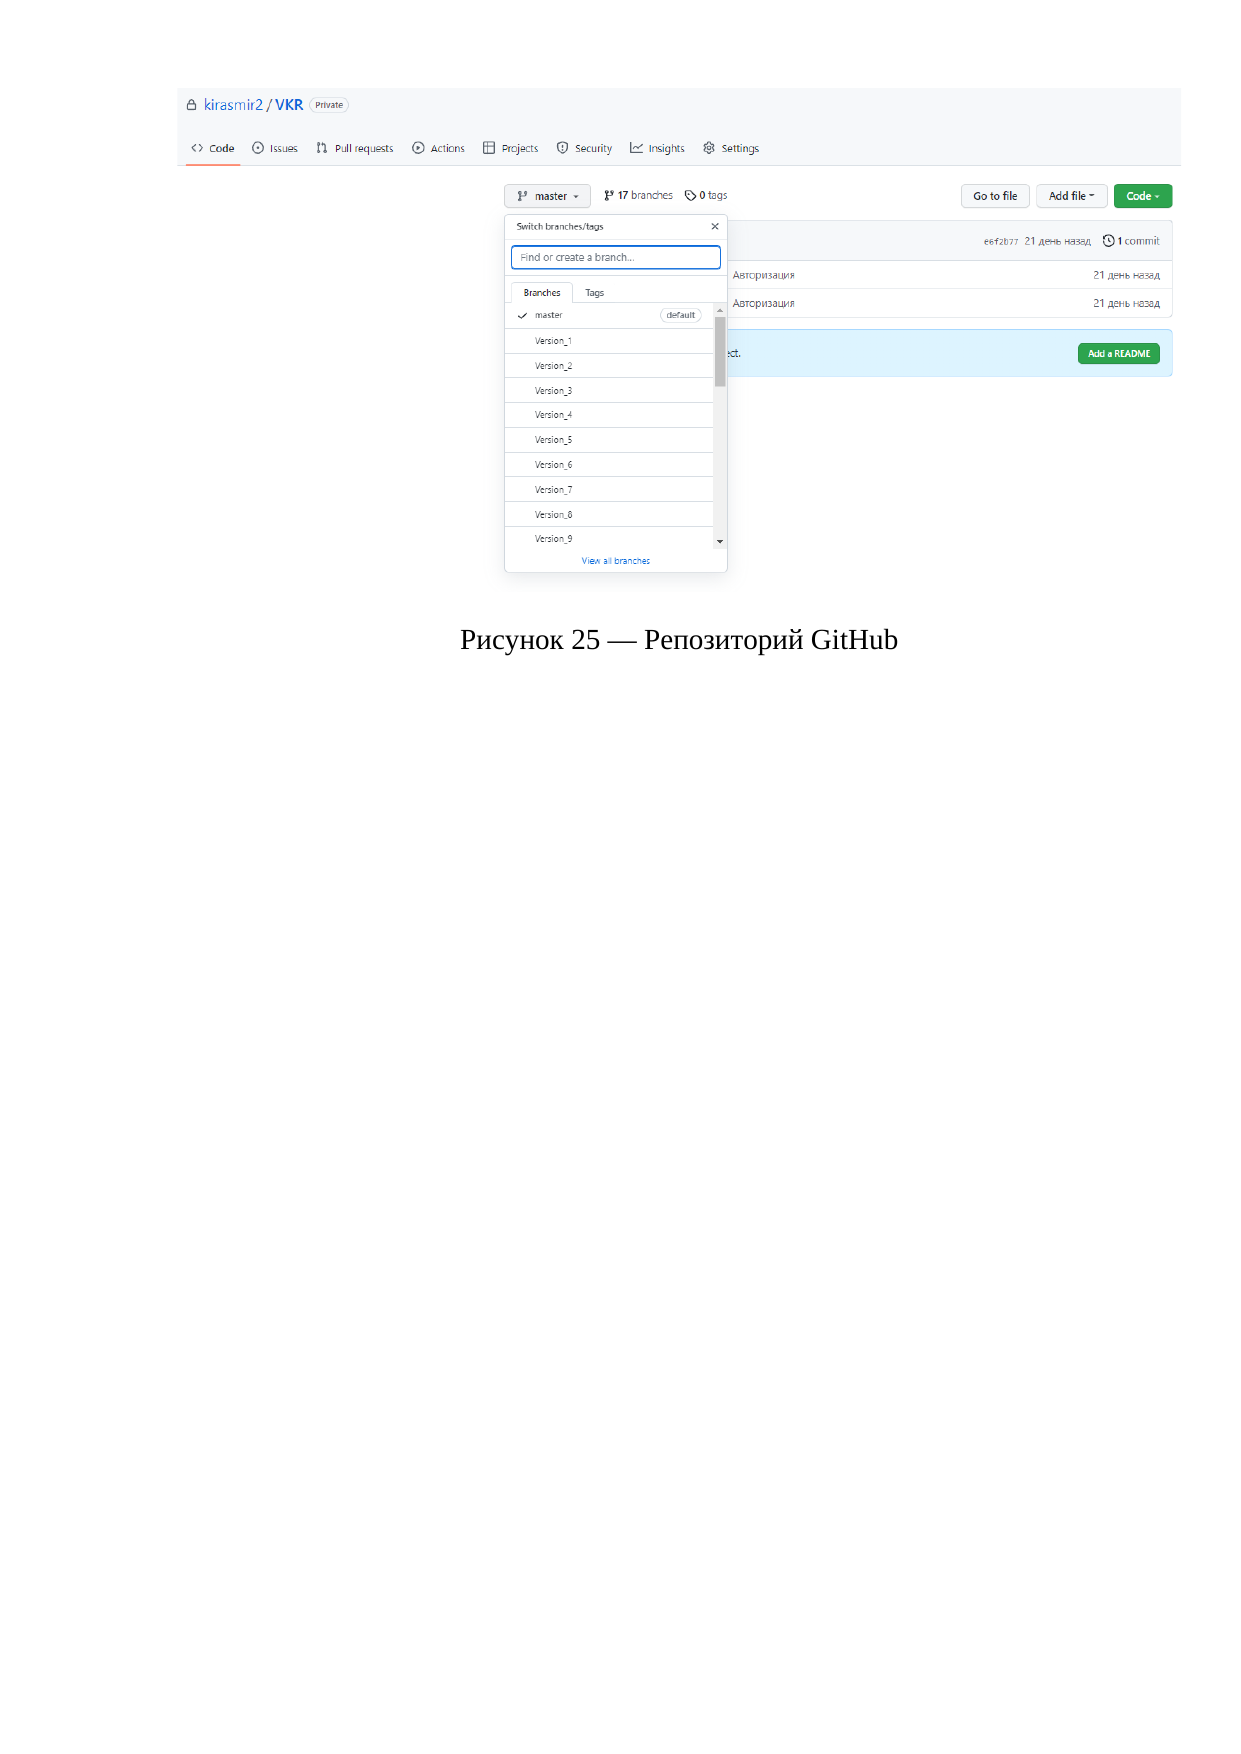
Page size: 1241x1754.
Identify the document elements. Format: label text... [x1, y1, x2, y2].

text Рисунок 25 — Репозиторий GitHub [177, 622, 1181, 656]
picture [177, 88, 1182, 592]
